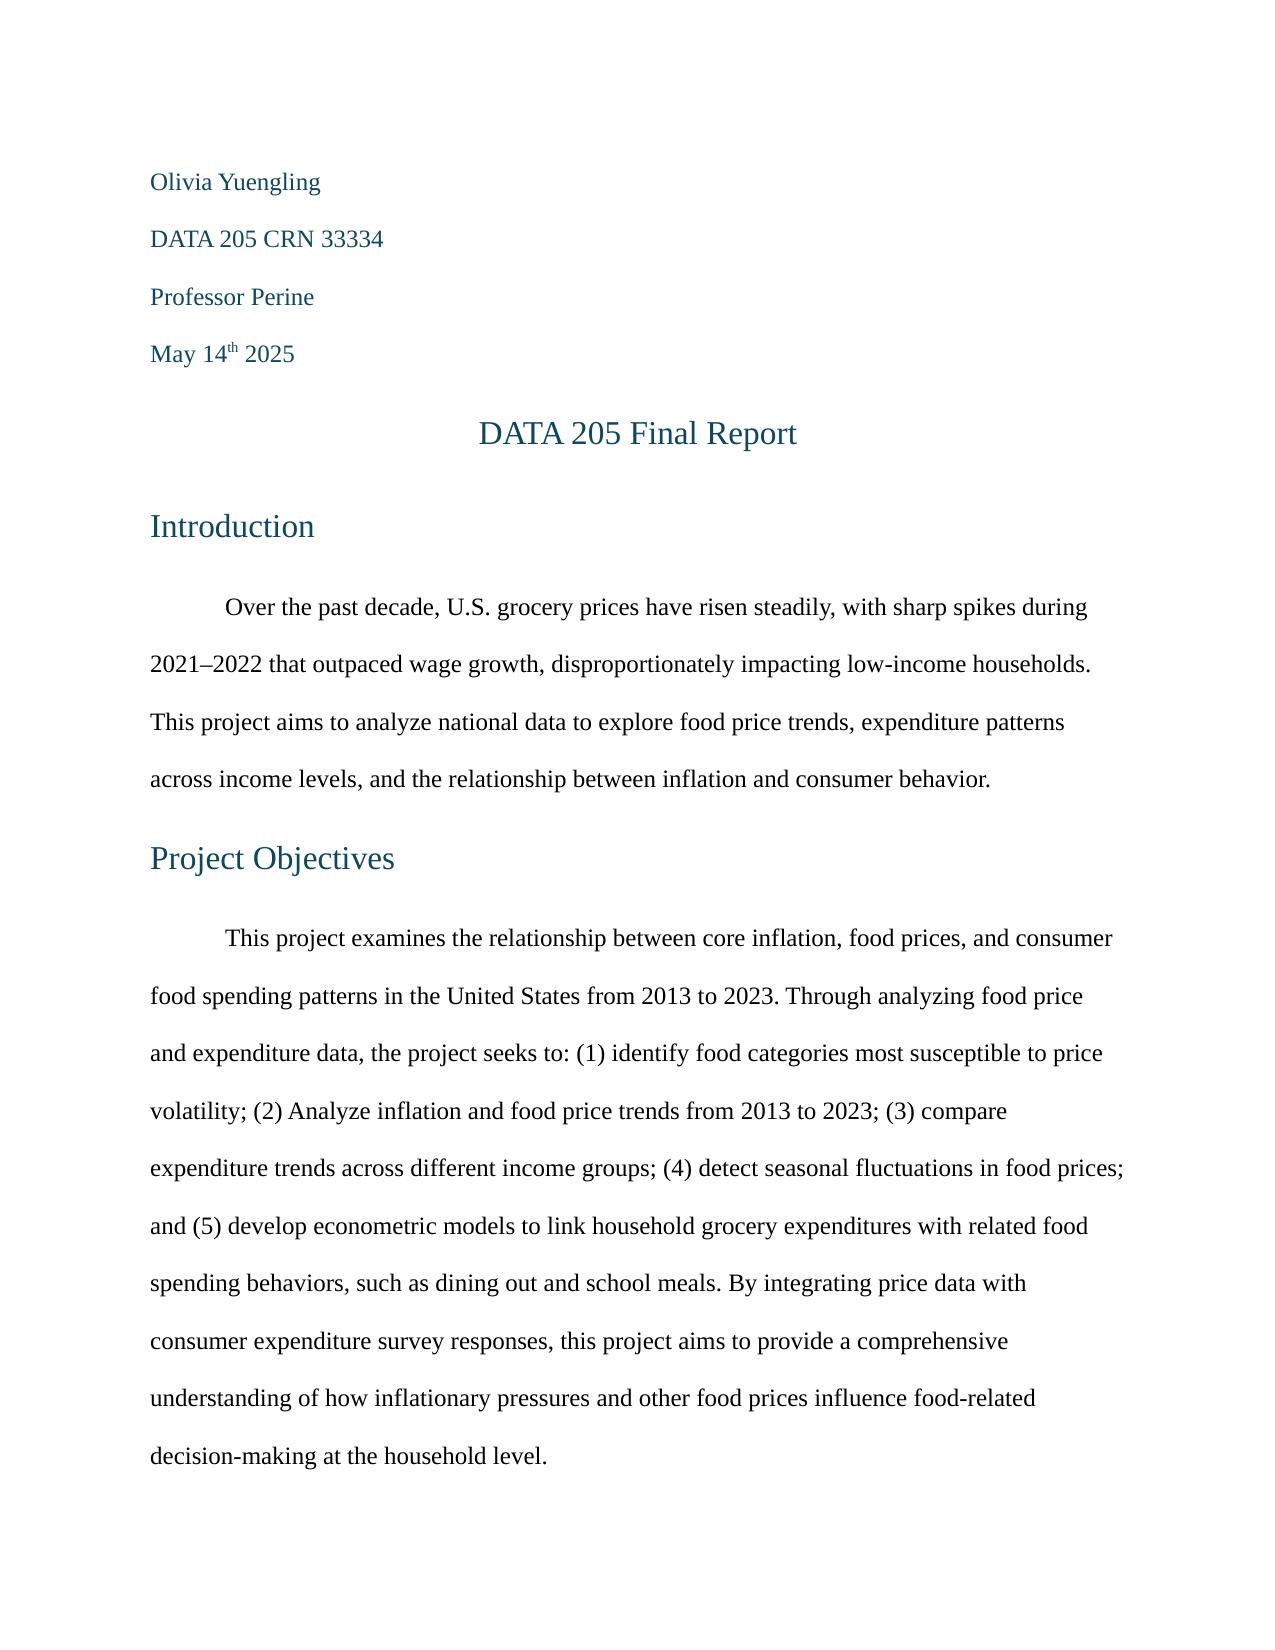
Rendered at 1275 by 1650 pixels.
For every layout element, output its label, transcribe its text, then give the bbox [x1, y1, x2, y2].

text This project examines the relationship between core inflation, food prices, and consumer food spending patterns in the United States from 2013 to 2023. Through analyzing food price and expenditure data, the project seeks to: (1) identify food categories most susceptible to price volatility; (2) Analyze inflation and food price trends from 2013 to 2023; (3) compare expenditure trends across different income groups; (4) detect seasonal fluctuations in food prices; and (5) develop econometric models to link household grocery expenditures with related food spending behaviors, such as dining out and school meals. By integrating price data with consumer expenditure survey responses, this project aims to provide a comprehensive understanding of how inflationary pressures and other food prices influence food-related decision-making at the household level. [150, 923, 1125, 1469]
subtitle Olivia Yuengling DATA 205 CRN 33334 Professor Perine May 14th 2025 [150, 167, 1125, 368]
text Over the past decade, U.S. grocery prices have risen steadily, with sharp spikes during 2021–2022 that outpaced wage growth, disproportionately impacting low-income households. This project aims to analyze national data to explore food price trends, expenditure patterns across income levels, and the relationship between inflation and consumer behavior. [150, 592, 1125, 793]
subtitle Project Objectives [150, 838, 1125, 877]
subtitle DATA 205 Final Report [150, 413, 1125, 452]
subtitle Introduction [150, 507, 1125, 545]
